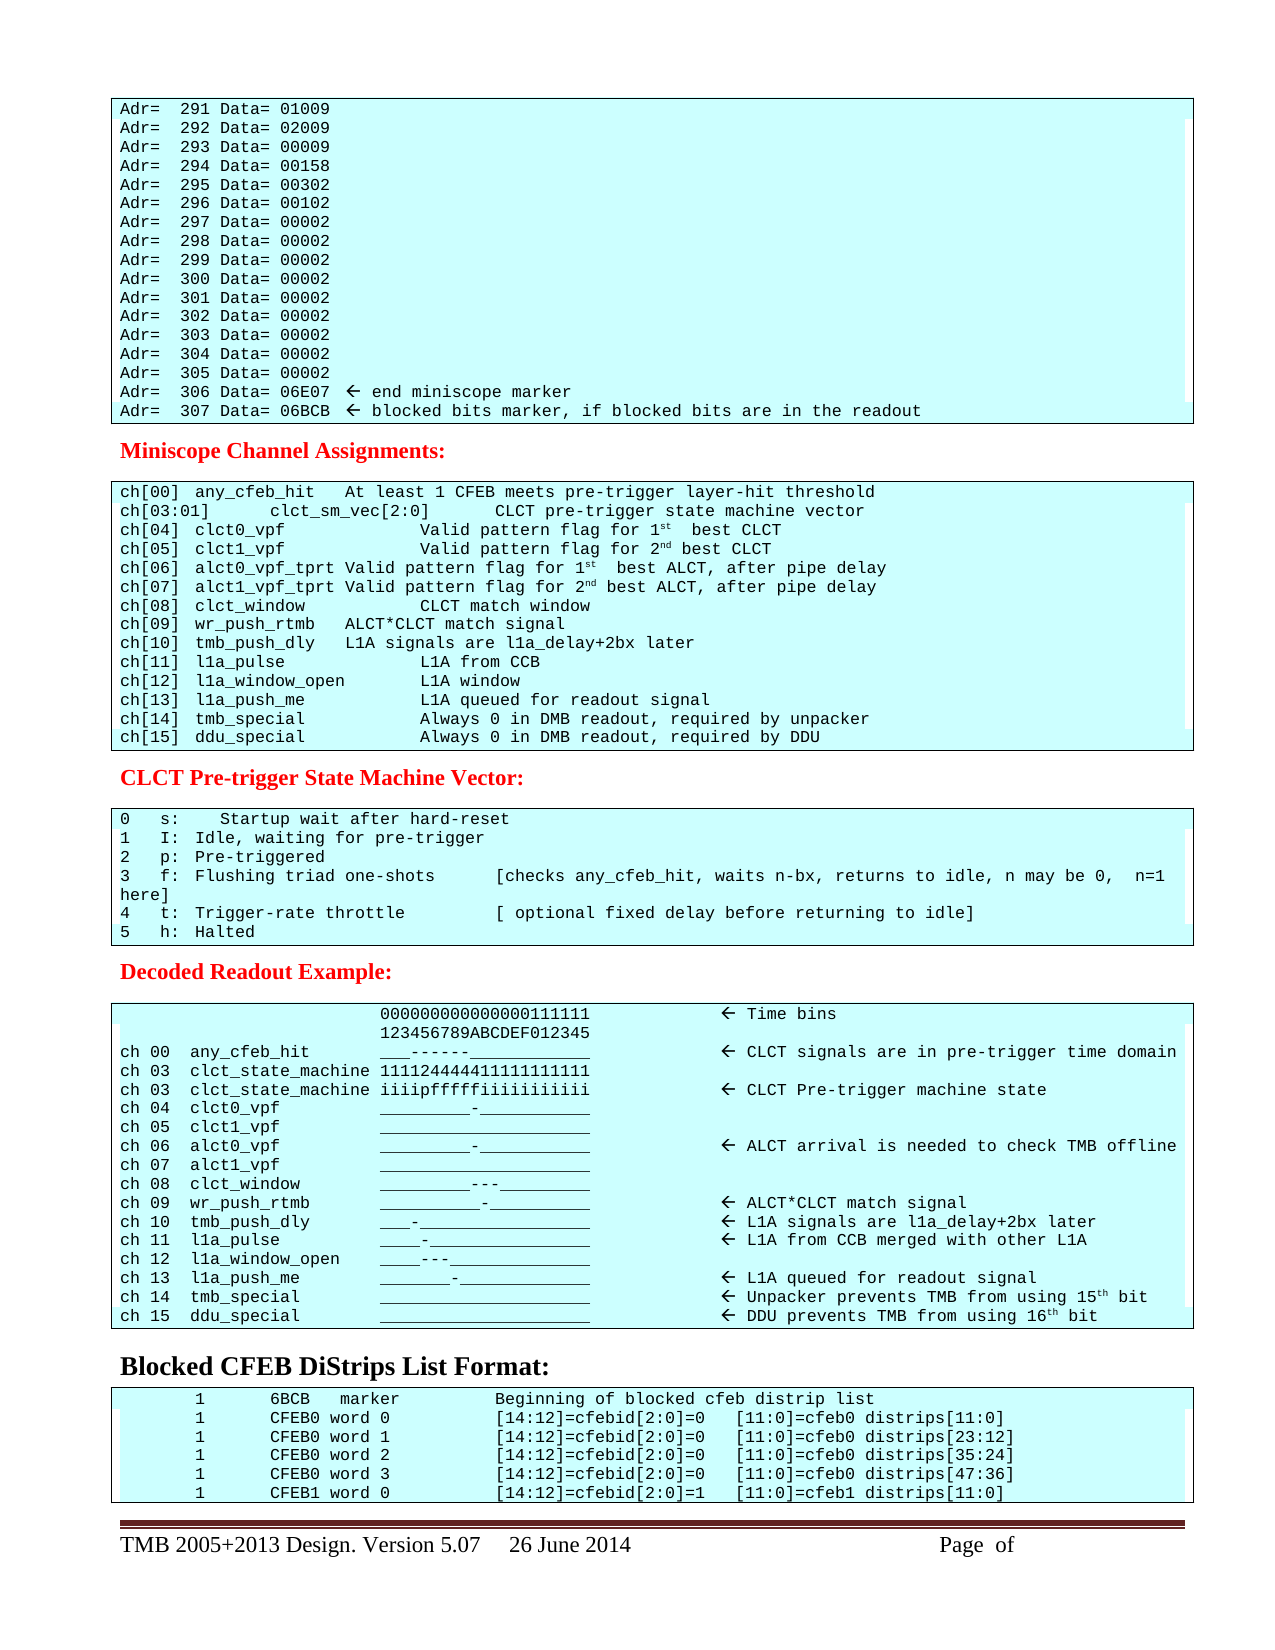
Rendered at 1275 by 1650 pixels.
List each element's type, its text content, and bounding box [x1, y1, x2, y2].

text Adr= 295 Data= 00302 [120, 176, 1185, 195]
text ch 10 tmb_push_dly ___-_________________ L1A signals are l1a_delay+2bx later [120, 1213, 1185, 1232]
text ch[07] alct1_vpf_tprt Valid pattern flag for 2nd best ALCT, after pipe delay [120, 578, 1185, 597]
text 1 6BCB marker Beginning of blocked cfeb distrip list [112, 1388, 1193, 1409]
text ch 07 alct1_vpf _____________________ [120, 1156, 1185, 1175]
text 2 p: Pre-triggered [120, 848, 1185, 867]
text ch[05] clct1_vpf Valid pattern flag for 2nd best CLCT [120, 541, 1185, 559]
text ch 05 clct1_vpf _____________________ [120, 1119, 1185, 1137]
text ch 03 clct_state_machine 111124444411111111111 [120, 1062, 1185, 1081]
text ch 09 wr_push_rtmb __________-__________ ALCT*CLCT match signal [120, 1194, 1185, 1213]
text Adr= 298 Data= 00002 [120, 233, 1185, 251]
text ch[00] any_cfeb_hit At least 1 CFEB meets pre-trigger layer-hit threshold [112, 482, 1193, 503]
text ch[15] ddu_special Always 0 in DMB readout, required by DDU [112, 726, 1193, 750]
text 1 CFEB0 word 3 [14:12]=cfebid[2:0]=0 [11:0]=cfeb0 distrips[47:36] [120, 1466, 1185, 1485]
text 1 CFEB0 word 0 [14:12]=cfebid[2:0]=0 [11:0]=cfeb0 distrips[11:0] [120, 1409, 1185, 1428]
text ch 13 l1a_push_me _______-_____________ L1A queued for readout signal [120, 1269, 1185, 1288]
text 0 s: Startup wait after hard-reset [112, 809, 1193, 829]
text 3 f: Flushing triad one-shots [checks any_cfeb_hit, waits n-bx, returns to idle, n may be 0, n=1 here] [120, 867, 1185, 905]
text ch[11] l1a_pulse L1A from CCB [120, 654, 1185, 672]
subtitle Miniscope Channel Assignments: [120, 437, 1185, 463]
text 000000000000000111111 Time bins [112, 1004, 1193, 1024]
text Adr= 301 Data= 00002 [120, 289, 1185, 308]
text Adr= 305 Data= 00002 [120, 364, 1185, 383]
text 1 CFEB0 word 2 [14:12]=cfebid[2:0]=0 [11:0]=cfeb0 distrips[35:24] [120, 1447, 1185, 1466]
text 1 CFEB1 word 0 [14:12]=cfebid[2:0]=1 [11:0]=cfeb1 distrips[11:0] [120, 1485, 1185, 1502]
text ch 15 ddu_special _____________________ DDU prevents TMB from using 16th bit [112, 1304, 1193, 1328]
text Adr= 302 Data= 00002 [120, 308, 1185, 327]
text Adr= 303 Data= 00002 [120, 327, 1185, 346]
text Adr= 307 Data= 06BCB blocked bits marker, if blocked bits are in the readout [112, 399, 1193, 423]
text Adr= 296 Data= 00102 [120, 195, 1185, 214]
text ch 03 clct_state_machine iiiipfffffiiiiiiiiiii CLCT Pre-trigger machine state [120, 1081, 1185, 1100]
text 123456789ABCDEF012345 [120, 1024, 1185, 1043]
text Adr= 306 Data= 06E07 end miniscope marker [120, 383, 1185, 399]
text ch 08 clct_window _________---_________ [120, 1175, 1185, 1194]
text ch 14 tmb_special _____________________ Unpacker prevents TMB from using 15th bit [120, 1288, 1185, 1304]
text Adr= 300 Data= 00002 [120, 270, 1185, 289]
text 4 t: Trigger-rate throttle [ optional fixed delay before returning to idle] [120, 905, 1185, 921]
text ch[10] tmb_push_dly L1A signals are l1a_delay+2bx later [120, 635, 1185, 654]
text 5 h: Halted [112, 921, 1193, 945]
text Adr= 292 Data= 02009 [120, 119, 1185, 138]
text ch[09] wr_push_rtmb ALCT*CLCT match signal [120, 616, 1185, 635]
text ch[13] l1a_push_me L1A queued for readout signal [120, 691, 1185, 710]
text Adr= 291 Data= 01009 [112, 99, 1193, 119]
text ch 11 l1a_pulse ____-________________ L1A from CCB merged with other L1A [120, 1232, 1185, 1251]
text ch[12] l1a_window_open L1A window [120, 672, 1185, 691]
text ch 06 alct0_vpf _________-___________ ALCT arrival is needed to check TMB offline [120, 1137, 1185, 1156]
text ch[14] tmb_special Always 0 in DMB readout, required by unpacker [120, 710, 1185, 726]
text ch 00 any_cfeb_hit ___------____________ CLCT signals are in pre-trigger time domain [120, 1043, 1185, 1062]
text Adr= 299 Data= 00002 [120, 251, 1185, 270]
text Adr= 293 Data= 00009 [120, 138, 1185, 157]
text ch[06] alct0_vpf_tprt Valid pattern flag for 1st best ALCT, after pipe delay [120, 559, 1185, 578]
text 1 CFEB0 word 1 [14:12]=cfebid[2:0]=0 [11:0]=cfeb0 distrips[23:12] [120, 1428, 1185, 1447]
text ch 12 l1a_window_open ____---______________ [120, 1251, 1185, 1269]
text ch[08] clct_window CLCT match window [120, 597, 1185, 616]
text Adr= 297 Data= 00002 [120, 214, 1185, 233]
subtitle Blocked CFEB DiStrips List Format: [120, 1350, 1185, 1381]
text ch 04 clct0_vpf _________-___________ [120, 1100, 1185, 1119]
text Adr= 304 Data= 00002 [120, 346, 1185, 364]
subtitle Decoded Readout Example: [120, 958, 1185, 985]
text ch[03:01] clct_sm_vec[2:0] CLCT pre-trigger state machine vector [120, 503, 1185, 522]
text ch[04] clct0_vpf Valid pattern flag for 1st best CLCT [120, 522, 1185, 541]
text 1 I: Idle, waiting for pre-trigger [120, 829, 1185, 848]
subtitle CLCT Pre-trigger State Machine Vector: [120, 763, 1185, 790]
text Adr= 294 Data= 00158 [120, 157, 1185, 176]
